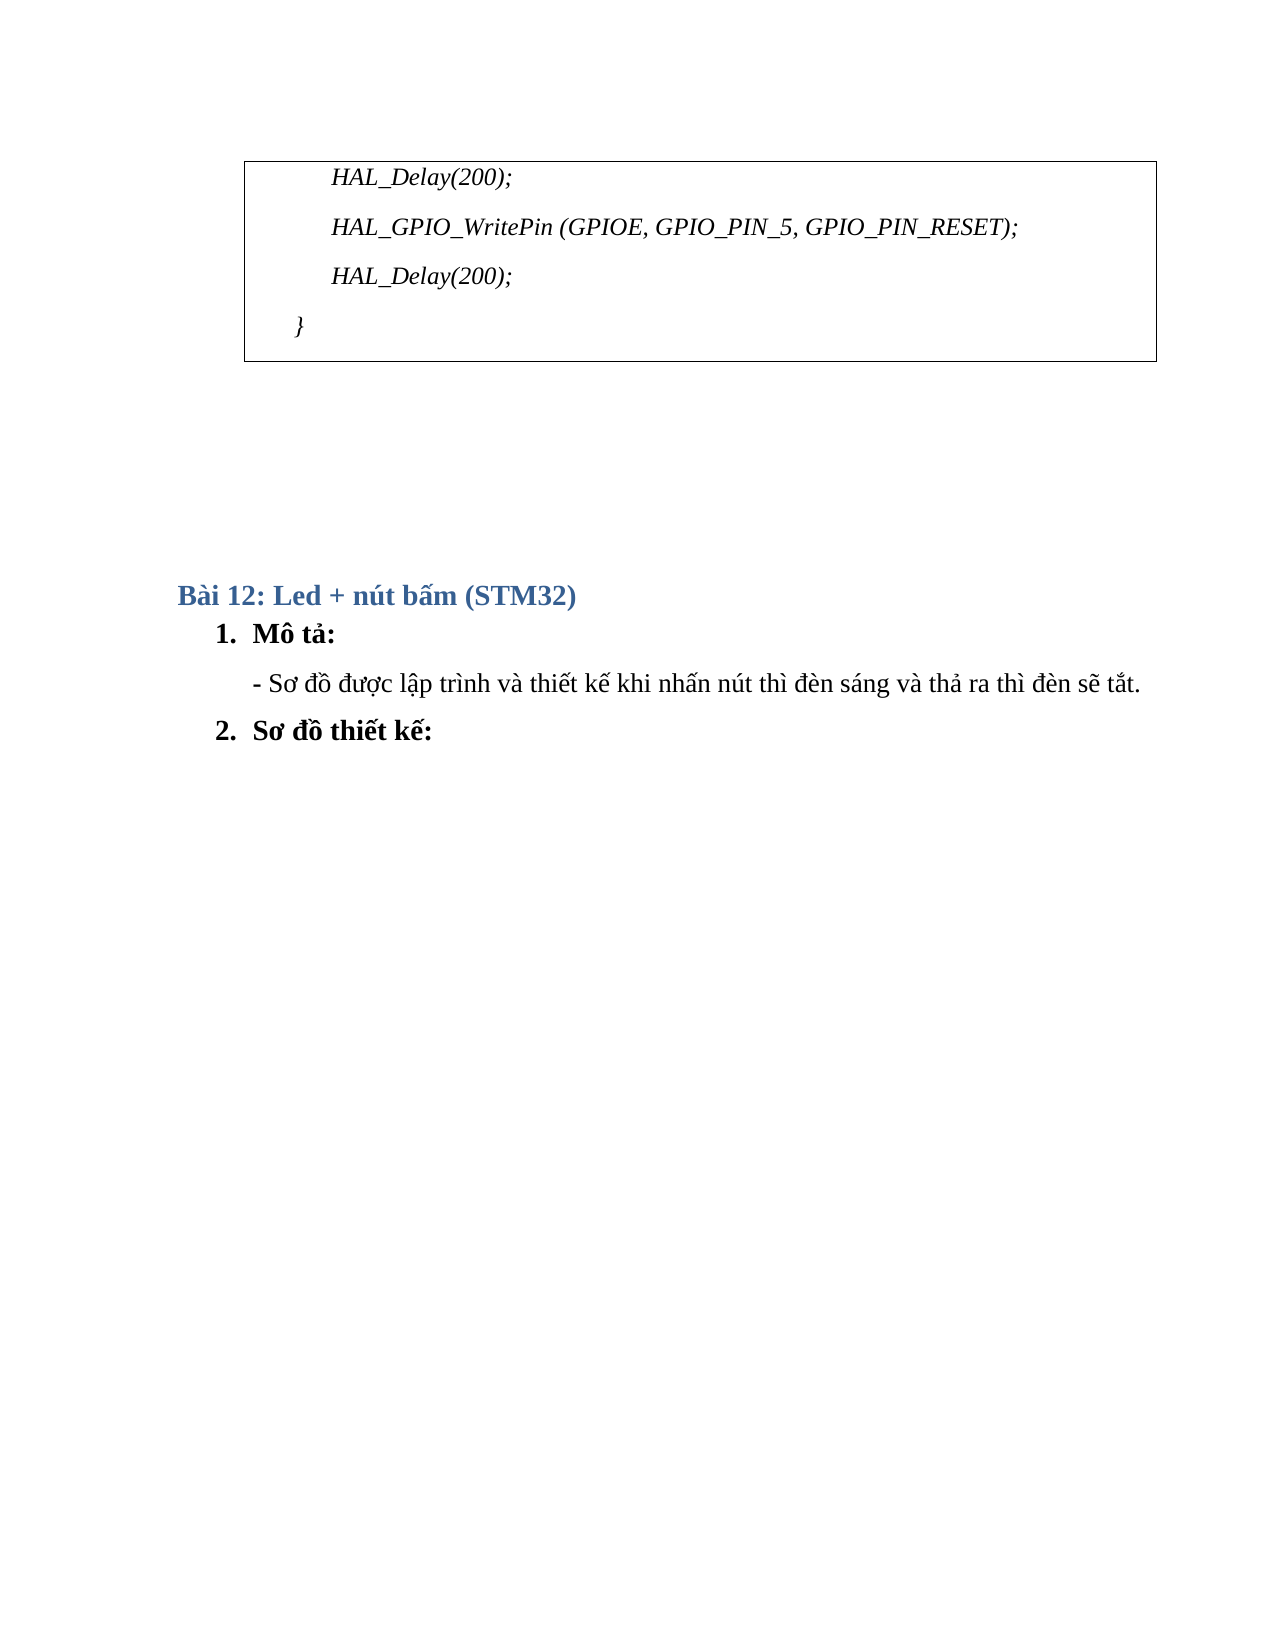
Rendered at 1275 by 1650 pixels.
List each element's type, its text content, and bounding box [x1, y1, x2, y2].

list Sơ đồ thiết kế: [215, 713, 1157, 747]
list Mô tả: [215, 616, 1157, 650]
list - Sơ đồ được lập trình và thiết kế khi nhấn nút thì đèn sáng và thả ra thì đèn sẽ tắt. [252, 667, 1157, 698]
subtitle Bài 12: Led + nút bấm (STM32) [177, 578, 1157, 611]
